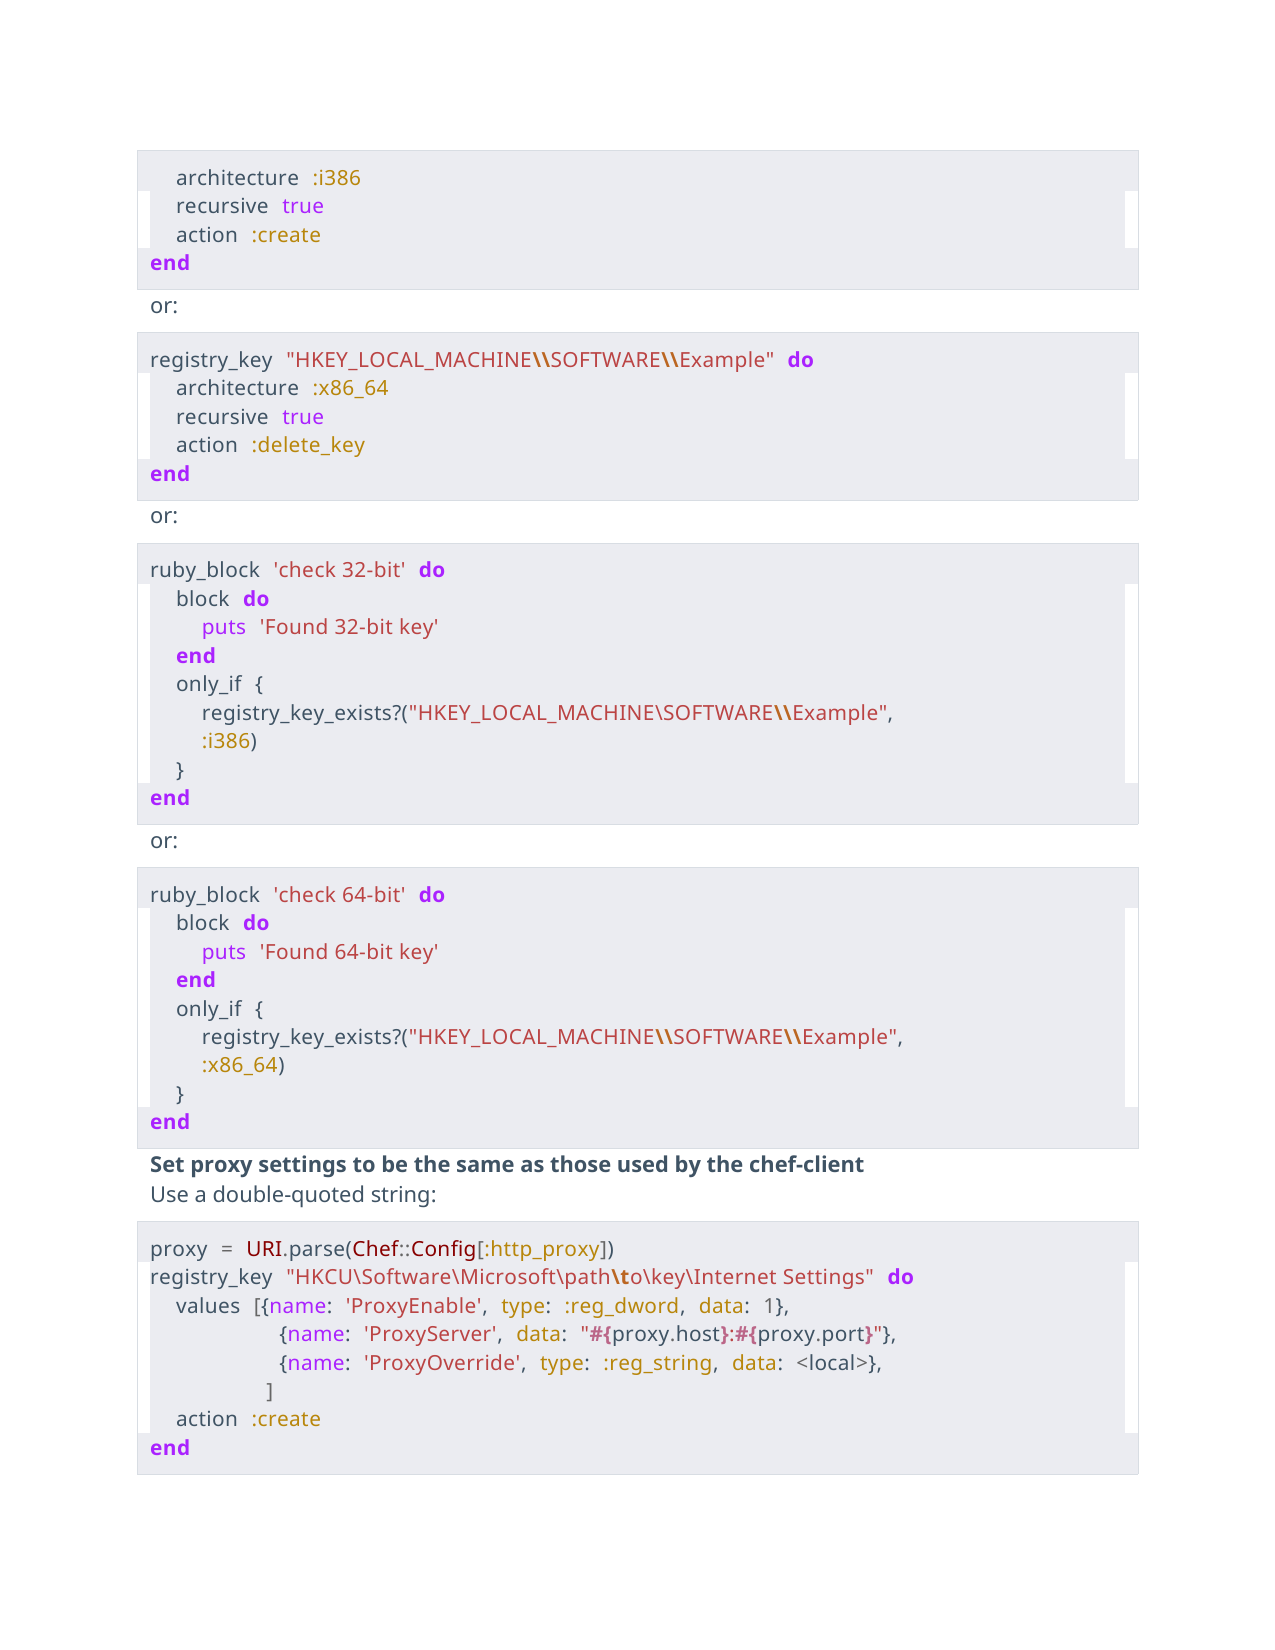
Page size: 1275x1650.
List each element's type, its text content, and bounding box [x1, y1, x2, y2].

text ] [150, 1376, 1125, 1404]
text architecture :i386 [138, 151, 1138, 191]
text registry_key_exists?("HKEY_LOCAL_MACHINE\\SOFTWARE\\Example", [150, 1022, 1125, 1051]
text } [150, 1079, 1125, 1094]
text block do [150, 584, 1125, 612]
text end [138, 1094, 1138, 1148]
text only_if { [150, 994, 1125, 1022]
text {name: 'ProxyOverride', type: :reg_string, data: <local>}, [150, 1348, 1125, 1376]
text action :create [150, 220, 1125, 235]
text puts 'Found 64-bit key' [150, 937, 1125, 965]
text block do [150, 908, 1125, 937]
text recursive true [150, 402, 1125, 430]
text recursive true [150, 191, 1125, 220]
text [150, 1291, 1125, 1319]
text end [138, 1420, 1138, 1474]
text end [150, 965, 1125, 994]
text Set proxy settings to be the same as those used by the chef-client [150, 1149, 1125, 1179]
text :x86_64) [150, 1051, 1125, 1079]
text ruby_block 'check 32-bit' do [138, 544, 1138, 584]
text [138, 333, 1138, 373]
text proxy = URI.parse(Chef::Config[:http_proxy]) [138, 1222, 1138, 1262]
text or: [150, 825, 1125, 854]
text architecture :x86_64 [150, 373, 1125, 402]
text or: [150, 290, 1125, 319]
text puts 'Found 32-bit key' [150, 612, 1125, 641]
text action :delete_key [150, 430, 1125, 446]
text registry_key_exists?("HKEY_LOCAL_MACHINE\SOFTWARE\\Example", [150, 698, 1125, 726]
text end [138, 770, 1138, 824]
text end [150, 641, 1125, 669]
text Use a double-quoted string: [150, 1179, 1125, 1208]
text action :create [150, 1404, 1125, 1420]
text :i386) [150, 726, 1125, 755]
text {name: 'ProxyServer', data: "#{proxy.host}:#{proxy.port}"}, [150, 1319, 1125, 1348]
text end [138, 446, 1138, 500]
text } [150, 755, 1125, 770]
text ruby_block 'check 64-bit' do [138, 868, 1138, 908]
text end [138, 235, 1138, 289]
text registry_key "HKCU\Software\Microsoft\path\to\key\Internet Settings" do [150, 1262, 1125, 1291]
text only_if { [150, 669, 1125, 698]
text or: [150, 501, 1125, 530]
